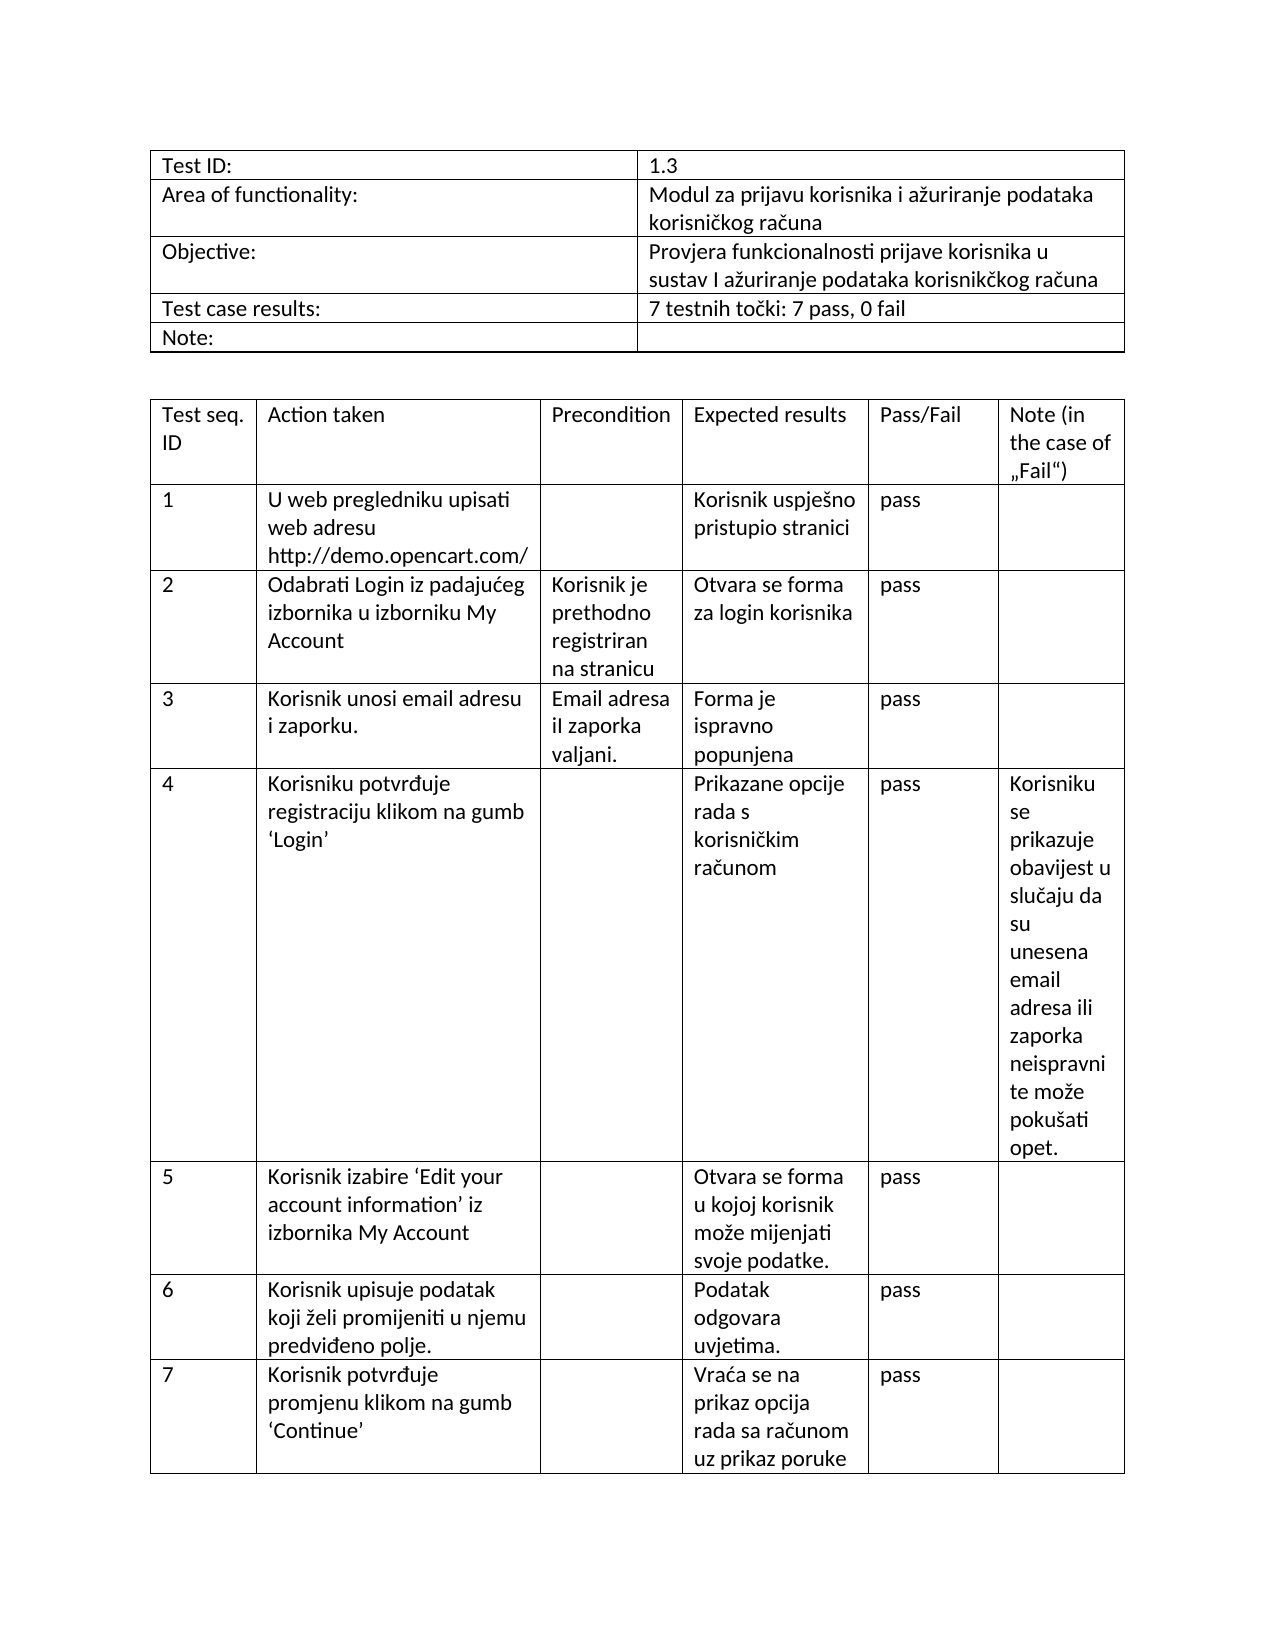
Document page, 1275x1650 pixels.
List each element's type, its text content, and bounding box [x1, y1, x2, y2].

table_cell 4 [151, 769, 256, 1161]
table_header Pass/Fail [869, 400, 998, 484]
table_cell [999, 1275, 1124, 1359]
table_cell Korisnik upisuje podatak koji želi promijeniti u njemu predviđeno polje. [257, 1275, 540, 1359]
table_cell pass [869, 1275, 998, 1359]
table_cell Podatak odgovara uvjetima. [683, 1275, 868, 1359]
table_cell Korisnik izabire ‘Edit your account information’ iz izbornika My Account [257, 1162, 540, 1274]
table_cell 6 [151, 1275, 256, 1359]
table_header 1.3 [638, 151, 1124, 179]
table_header Test ID: [151, 151, 637, 179]
table_cell Area of functionality: [151, 180, 637, 236]
table_header Note (in the case of „Fail“) [999, 400, 1124, 484]
table_cell [999, 571, 1124, 683]
table_cell [541, 485, 682, 569]
table_cell [541, 1162, 682, 1274]
table_cell Otvara se forma u kojoj korisnik može mijenjati svoje podatke. [683, 1162, 868, 1274]
table_cell [638, 323, 1124, 351]
table_cell Korisniku se prikazuje obavijest u slučaju da su unesena email adresa ili zaporka neispravni te može pokušati opet. [999, 769, 1124, 1161]
table_cell Korisniku potvrđuje registraciju klikom na gumb ‘Login’ [257, 769, 540, 1161]
table_cell 2 [151, 571, 256, 683]
table_cell Note: [151, 323, 637, 351]
table_cell pass [869, 1162, 998, 1274]
table_cell pass [869, 485, 998, 569]
table_cell 5 [151, 1162, 256, 1274]
table_cell Prikazane opcije rada s korisničkim računom [683, 769, 868, 1161]
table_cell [683, 1360, 868, 1472]
table_cell [541, 1360, 682, 1472]
table_cell 7 [151, 1360, 256, 1472]
table_cell Email adresa iI zaporka valjani. [541, 684, 682, 768]
table_cell pass [869, 571, 998, 683]
table_cell Forma je ispravno popunjena [683, 684, 868, 768]
table_cell 1 [151, 485, 256, 569]
table_cell Korisnik uspješno pristupio stranici [683, 485, 868, 569]
table_cell Odabrati Login iz padajućeg izbornika u izborniku My Account [257, 571, 540, 683]
table_cell Provjera funkcionalnosti prijave korisnika u sustav I ažuriranje podataka korisnikčkog računa [638, 237, 1124, 293]
table_cell pass [869, 769, 998, 1161]
table_cell Korisnik unosi email adresu i zaporku. [257, 684, 540, 768]
table_header Expected results [683, 400, 868, 484]
table_cell Objective: [151, 237, 637, 293]
table_cell Otvara se forma za login korisnika [683, 571, 868, 683]
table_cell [257, 1360, 540, 1472]
table_cell [541, 769, 682, 1161]
table_cell Modul za prijavu korisnika i ažuriranje podataka korisničkog računa [638, 180, 1124, 236]
table_cell 3 [151, 684, 256, 768]
table_cell Korisnik je prethodno registriran na stranicu [541, 571, 682, 683]
table_cell 7 testnih točki: 7 pass, 0 fail [638, 294, 1124, 322]
table_cell [999, 1162, 1124, 1274]
table_header Test seq. ID [151, 400, 256, 484]
table_header Precondition [541, 400, 682, 484]
table_cell U web pregledniku upisati web adresu http://demo.opencart.com/ [257, 485, 540, 569]
table_header Action taken [257, 400, 540, 484]
table_cell [999, 684, 1124, 768]
table_cell [541, 1275, 682, 1359]
table_cell pass [869, 684, 998, 768]
table_cell pass [869, 1360, 998, 1472]
table_cell Test case results: [151, 294, 637, 322]
table_cell [999, 1360, 1124, 1472]
table_cell [999, 485, 1124, 569]
